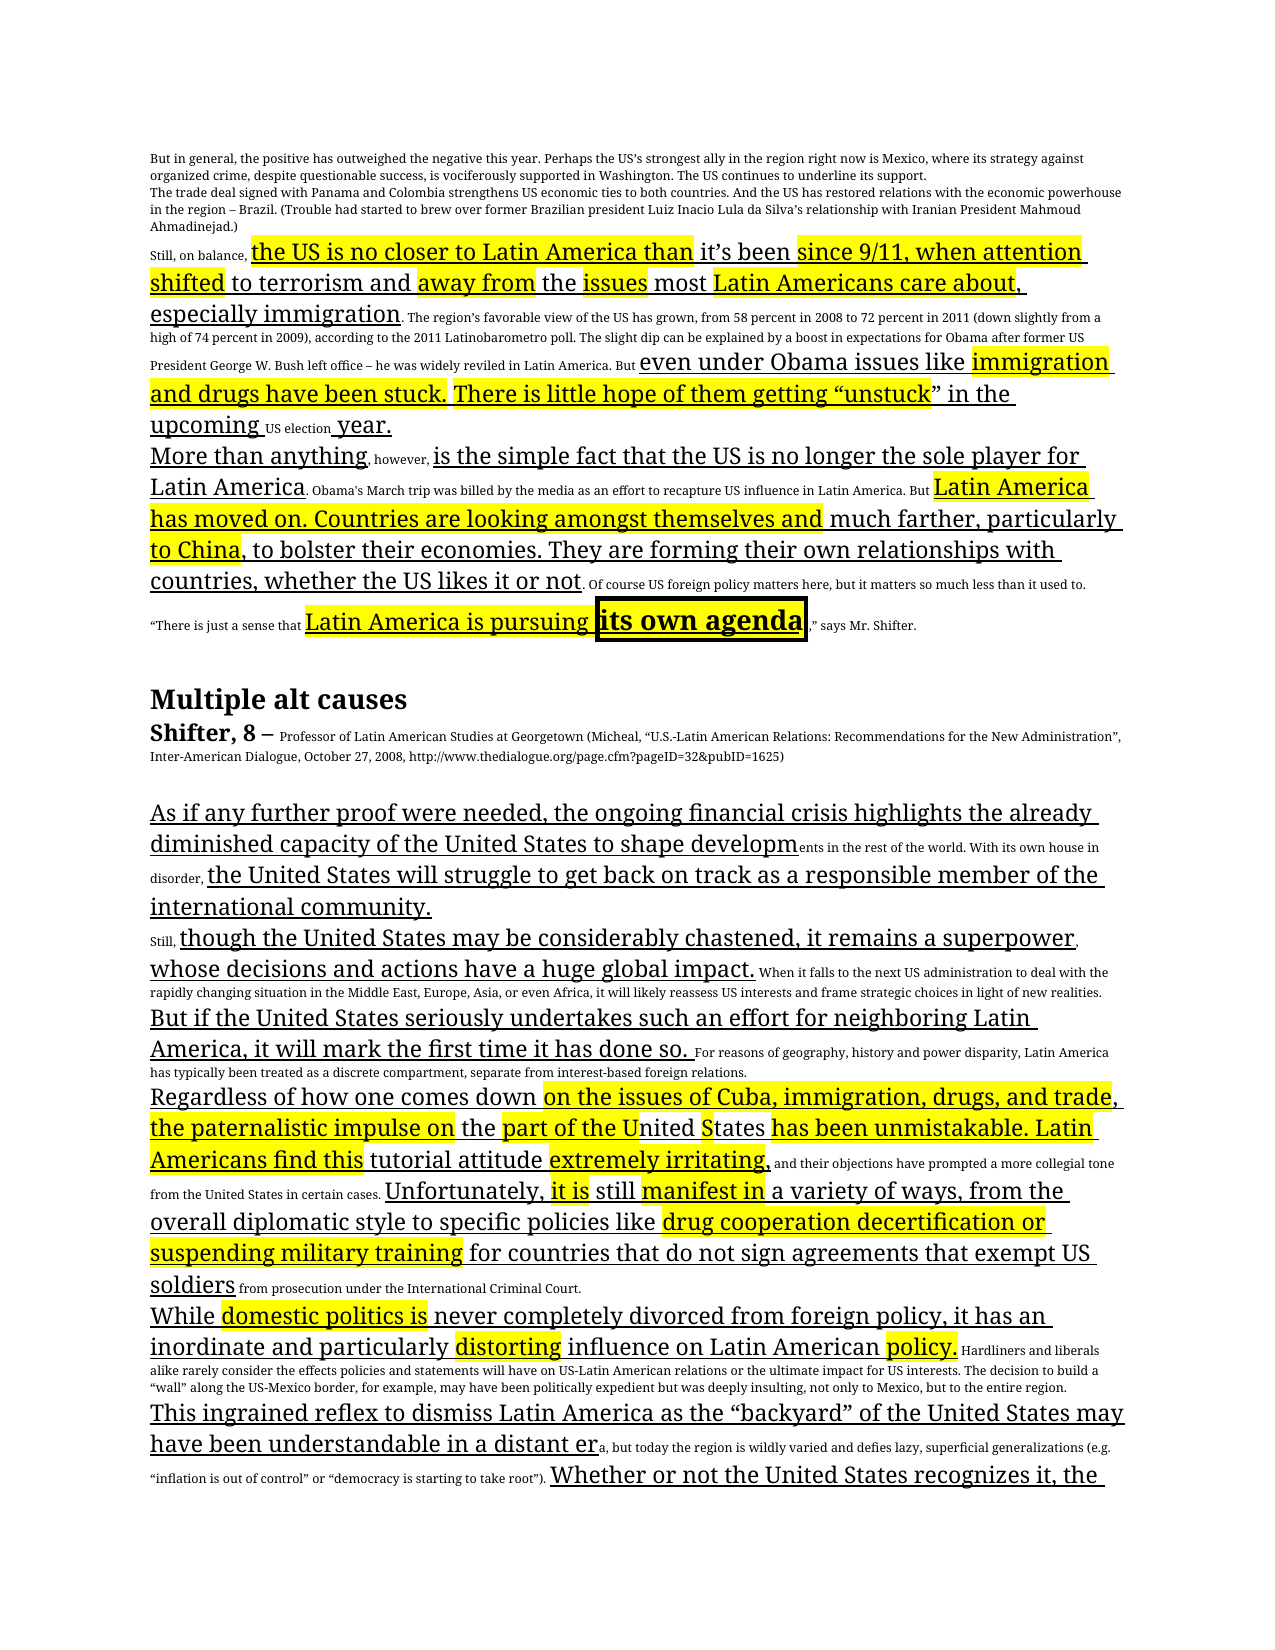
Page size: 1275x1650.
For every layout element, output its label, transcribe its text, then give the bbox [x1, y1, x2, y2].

text “There is just a sense that Latin America is pursuing its own agenda,” says Mr. Shifter. [808, 596, 1125, 642]
text As if any further proof were needed, the ongoing financial crisis highlights the already diminished capacity of the United States to shape developments in the rest of the world. With its own house in disorder, the United States will struggle to get back on track as a responsible member of the international community. [150, 797, 1125, 922]
text Regardless of how one comes down on the issues of Cuba, immigration, drugs, and trade, the paternalistic impulse on the part of the United States has been unmistakable. Latin Americans find this tutorial attitude extremely irritating, and their objections have prompted a more collegial tone from the United States in certain cases. Unfortunately, it is still manifest in a variety of ways, from the overall diplomatic style to specific policies like drug cooperation decertification or suspending military training for countries that do not sign agreements that exempt US soldiers from prosecution under the International Criminal Court. [150, 1081, 1125, 1300]
text Shifter, 8 – Professor of Latin American Studies at Georgetown (Micheal, “U.S.-Latin American Relations: Recommendations for the New Administration”, Inter-American Dialogue, October 27, 2008, http://www.thedialogue.org/page.cfm?pageID=32&pubID=1625) [150, 717, 1125, 766]
text The trade deal signed with Panama and Colombia strengthens US economic ties to both countries. And the US has restored relations with the economic powerhouse in the region – Brazil. (Trouble had started to brew over former Brazilian president Luiz Inacio Lula da Silva’s relationship with Iranian President Mahmoud Ahmadinejad.) [150, 184, 1125, 235]
text But in general, the positive has outweighed the negative this year. Perhaps the US’s strongest ally in the region right now is Mexico, where its strategy against organized crime, despite questionable success, is vociferously supported in Washington. The US continues to underline its support. [150, 150, 1125, 184]
text Still, though the United States may be considerably chastened, it remains a superpower, whose decisions and actions have a huge global impact. When it falls to the next US administration to deal with the rapidly changing situation in the Middle East, Europe, Asia, or even Africa, it will likely reassess US interests and frame strategic choices in light of new realities. [150, 922, 1125, 1001]
subtitle Multiple alt causes [150, 680, 1125, 717]
text More than anything, however, is the simple fact that the US is no longer the sole player for Latin America. Obama's March trip was billed by the media as an effort to recapture US influence in Latin America. But Latin America has moved on. Countries are looking amongst themselves and much farther, particularly to China, to bolster their economies. They are forming their own relationships with countries, whether the US likes it or not. Of course US foreign policy matters here, but it matters so much less than it used to. [150, 440, 1125, 596]
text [150, 1425, 1125, 1490]
text “There is just a sense that Latin America is pursuing its own agenda,” says Mr. Shifter. [150, 596, 595, 642]
text While domestic politics is never completely divorced from foreign policy, it has an inordinate and particularly distorting influence on Latin American policy. Hardliners and liberals alike rarely consider the effects policies and statements will have on US-Latin American relations or the ultimate impact for US interests. The decision to build a “wall” along the US-Mexico border, for example, may have been politically expedient but was deeply insulting, not only to Mexico, but to the entire region. [150, 1300, 1125, 1396]
text But if the United States seriously undertakes such an effort for neighboring Latin America, it will mark the first time it has done so. For reasons of geography, history and power disparity, Latin America has typically been treated as a discrete compartment, separate from interest-based foreign relations. [150, 1001, 1125, 1081]
text Still, on balance, the US is no closer to Latin America than it’s been since 9/11, when attention shifted to terrorism and away from the issues most Latin Americans care about, especially immigration. The region’s favorable view of the US has grown, from 58 percent in 2008 to 72 percent in 2011 (down slightly from a high of 74 percent in 2009), according to the 2011 Latinobarometro poll. The slight dip can be explained by a boost in expectations for Obama after former US President George W. Bush left office – he was widely reviled in Latin America. But even under Obama issues like immigration and drugs have been stuck. There is little hope of them getting “unstuck” in the upcoming US election year. [150, 235, 1125, 440]
